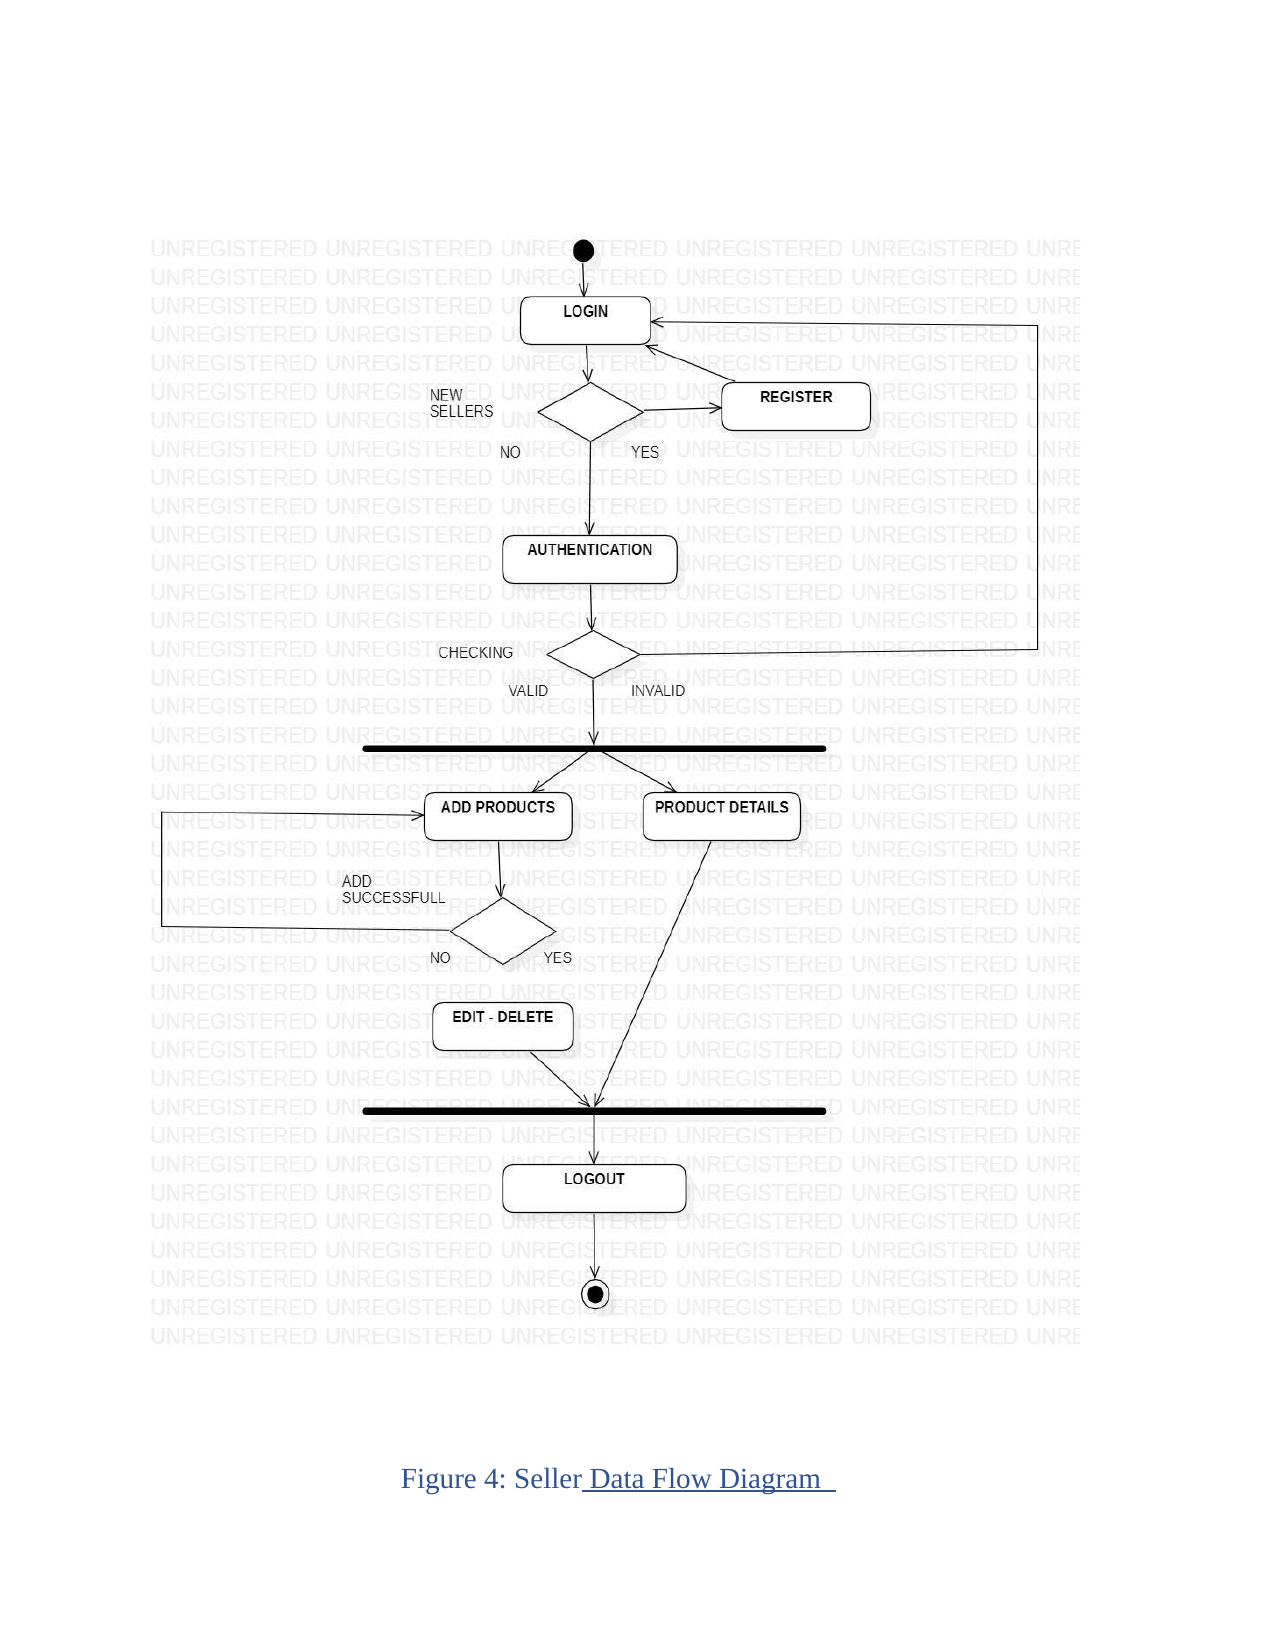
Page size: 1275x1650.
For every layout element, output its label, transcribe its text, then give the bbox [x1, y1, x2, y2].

text Figure 4: Seller Data Flow Diagram [150, 1461, 1072, 1495]
picture [150, 235, 1081, 1349]
